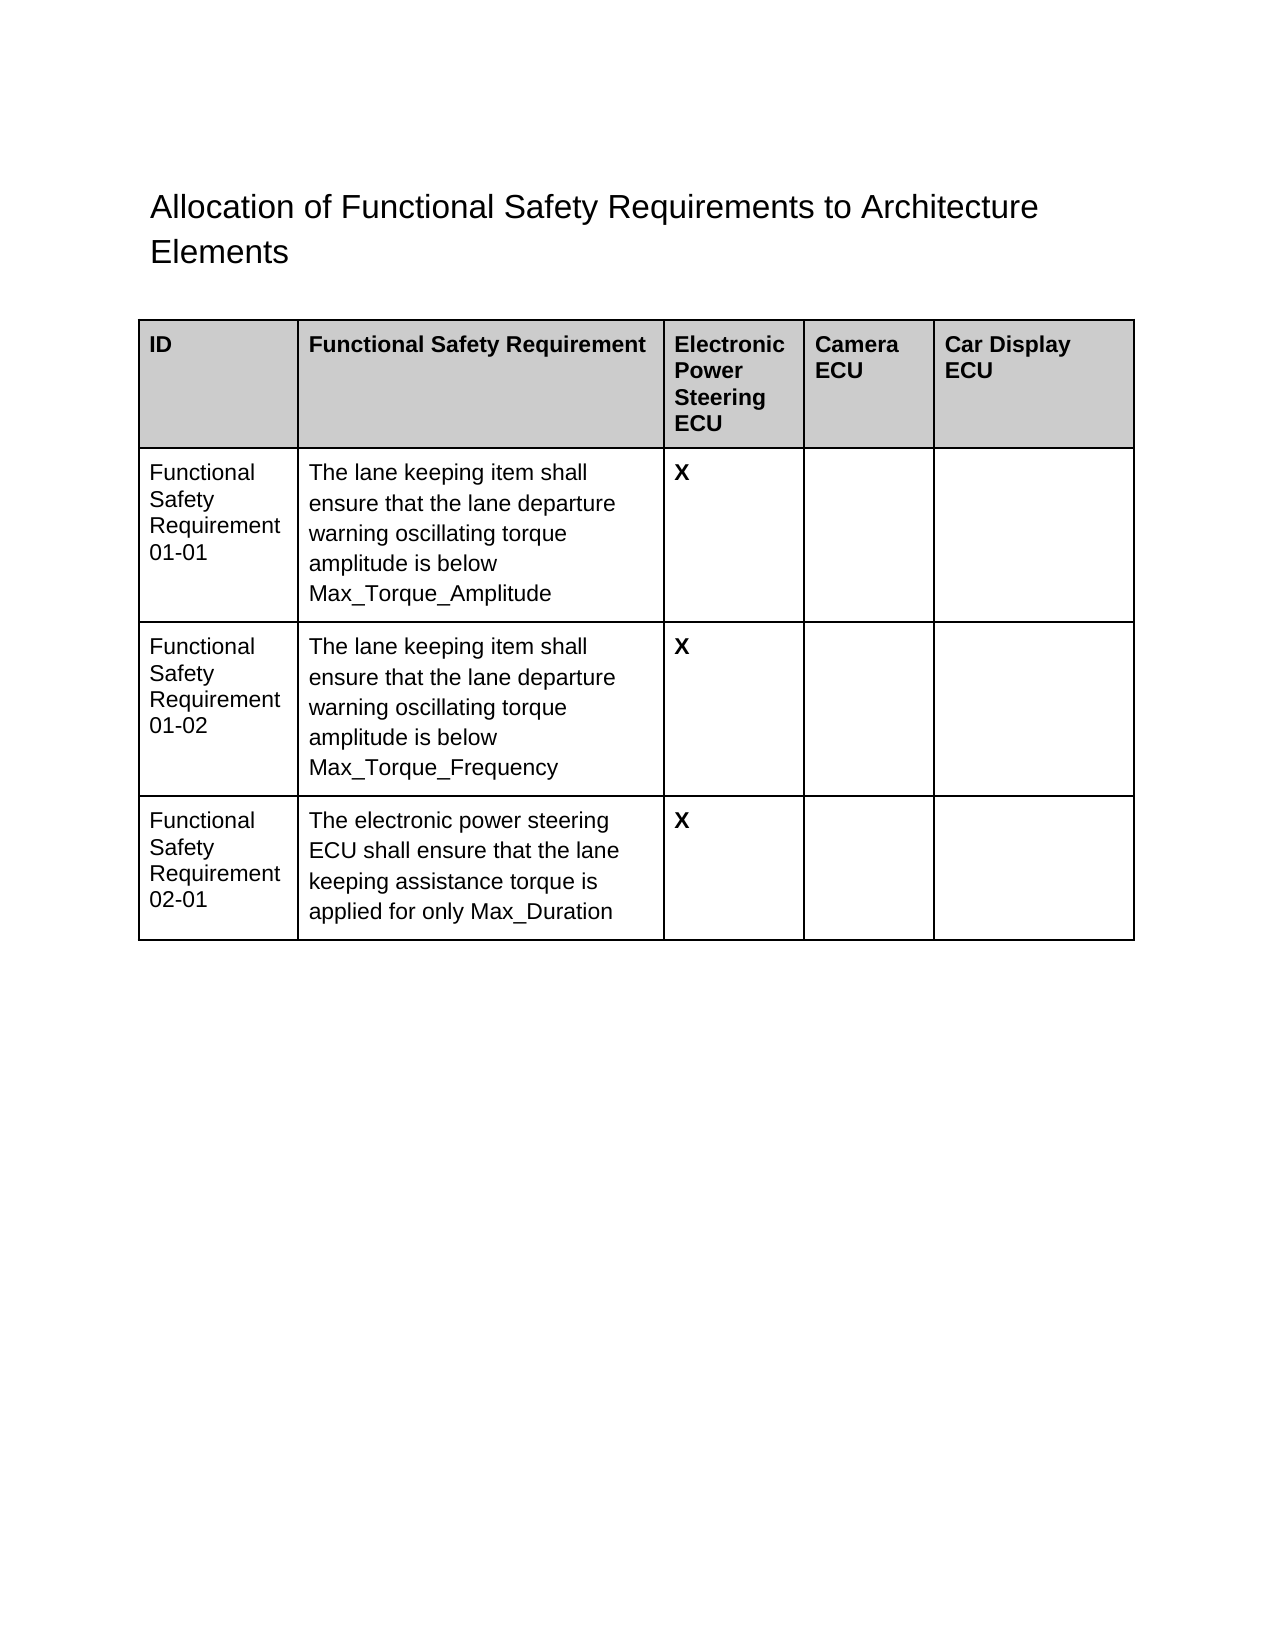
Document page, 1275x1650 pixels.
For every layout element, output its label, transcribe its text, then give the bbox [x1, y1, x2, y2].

table_cell X [665, 797, 803, 938]
table_cell Functional Safety Requirement 01-01 [140, 449, 297, 621]
table_header ID [140, 321, 297, 447]
table_cell X [665, 449, 803, 621]
table_cell [935, 797, 1133, 938]
table_cell The electronic power steering ECU shall ensure that the lane keeping assistance torque is applied for only Max_Duration [299, 797, 663, 938]
table_cell X [665, 623, 803, 795]
table_cell The lane keeping item shall ensure that the lane departure warning oscillating torque amplitude is below Max_Torque_Frequency [299, 623, 663, 795]
table_cell [805, 623, 933, 795]
table_cell [805, 797, 933, 938]
table_cell Functional Safety Requirement 01-02 [140, 623, 297, 795]
table_cell [935, 623, 1133, 795]
table_cell [805, 449, 933, 621]
table_header Functional Safety Requirement [299, 321, 663, 447]
table_cell Functional Safety Requirement 02-01 [140, 797, 297, 938]
table_header Electronic Power Steering ECU [665, 321, 803, 447]
table_header Car Display ECU [935, 321, 1133, 447]
table_header Camera ECU [805, 321, 933, 447]
table_cell [935, 449, 1133, 621]
subtitle Allocation of Functional Safety Requirements to Architecture Elements [150, 187, 1125, 270]
table_cell The lane keeping item shall ensure that the lane departure warning oscillating torque amplitude is below Max_Torque_Amplitude [299, 449, 663, 621]
